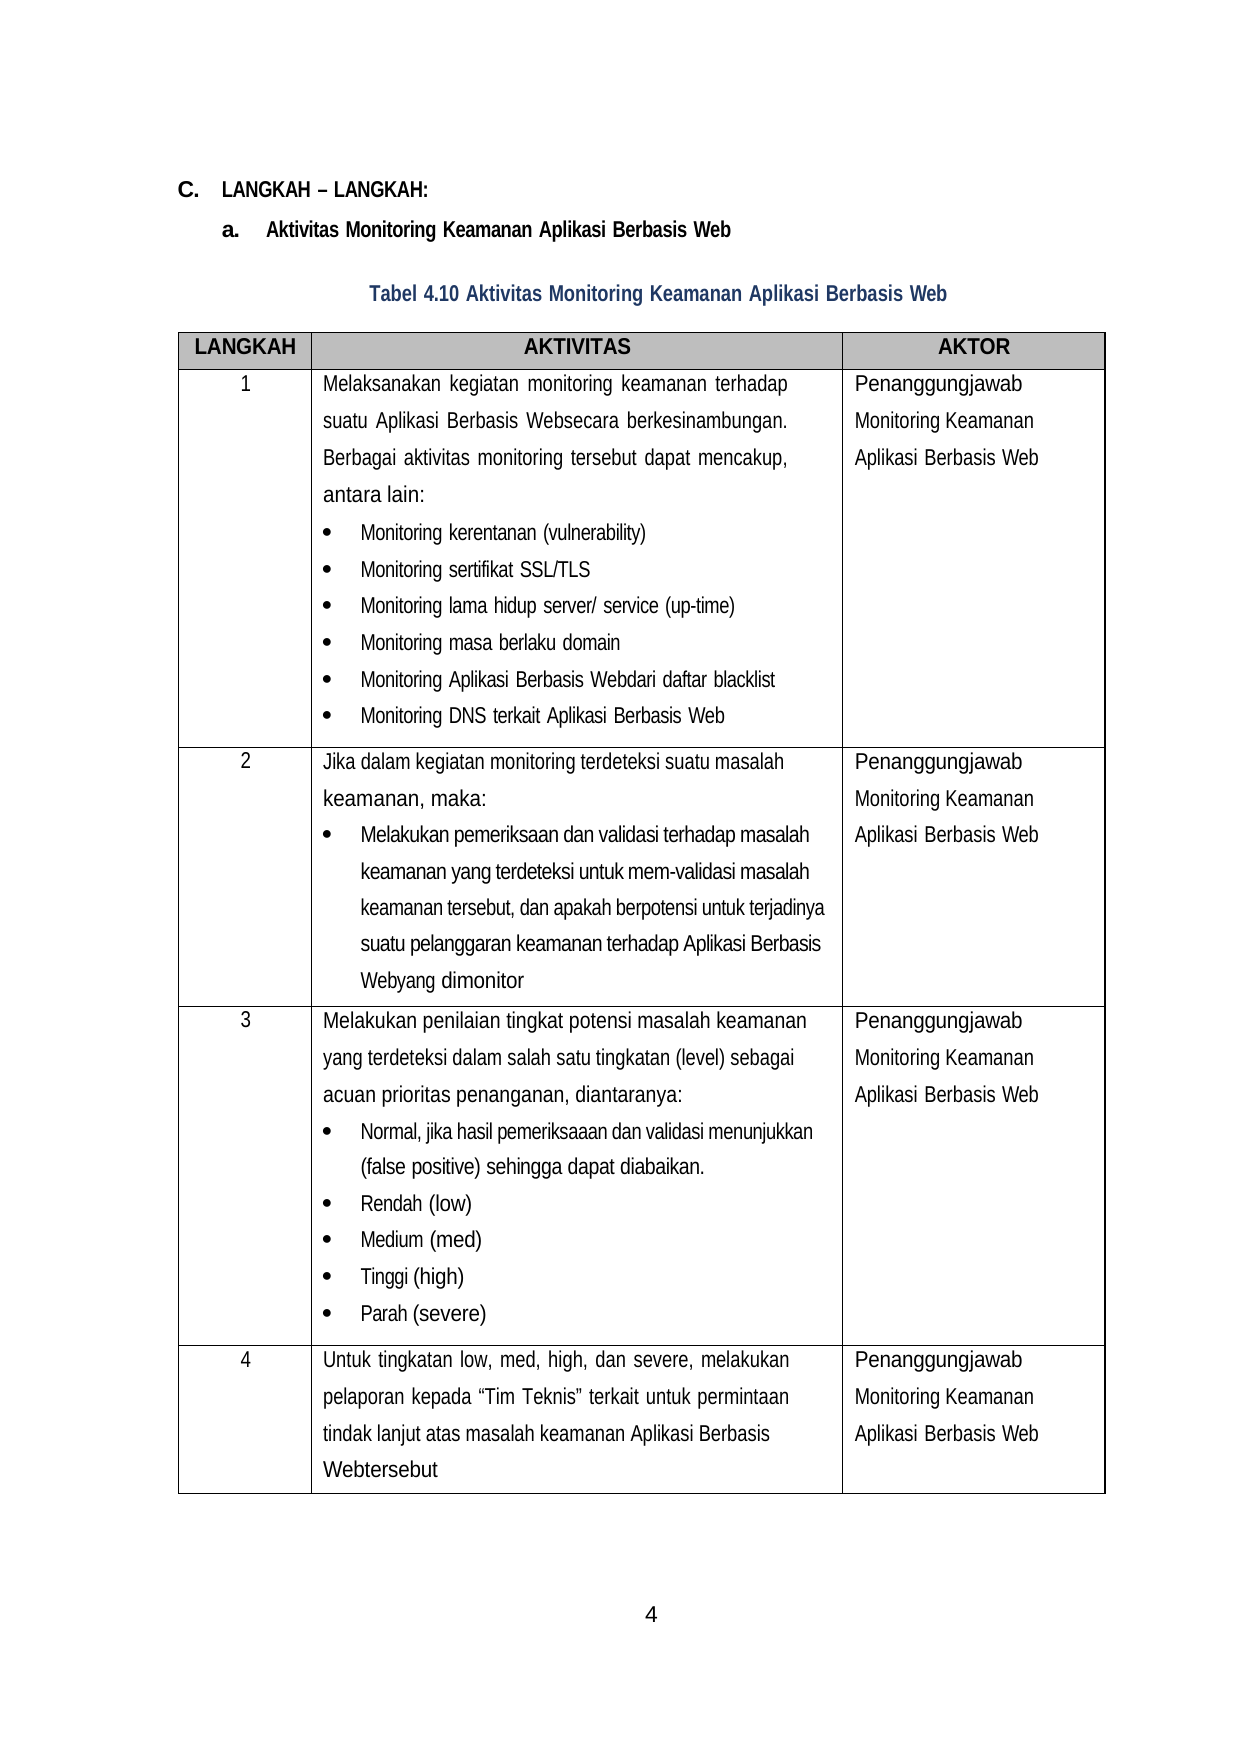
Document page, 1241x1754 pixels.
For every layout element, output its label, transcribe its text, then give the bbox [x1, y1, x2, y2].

table_cell Penanggungjawab Monitoring Keamanan Aplikasi Berbasis Web [843, 748, 1104, 1006]
table_cell Penanggungjawab Monitoring Keamanan Aplikasi Berbasis Web [843, 1007, 1104, 1345]
table_header LANGKAH [179, 333, 311, 369]
table_cell 4 [179, 1346, 311, 1492]
table_cell Penanggungjawab Monitoring Keamanan Aplikasi Berbasis Web [843, 370, 1104, 747]
list LANGKAH – LANGKAH: [177, 176, 1203, 203]
list Aktivitas Monitoring Keamanan Aplikasi Berbasis Web [222, 216, 1203, 242]
table_cell 3 [179, 1007, 311, 1345]
subtitle Tabel 4.10 Aktivitas Monitoring Keamanan Aplikasi Berbasis Web [183, 280, 1134, 306]
table_cell 2 [179, 748, 311, 1006]
table_cell Jika dalam kegiatan monitoring terdeteksi suatu masalah keamanan, maka: Melakukan pemeriksaan dan validasi terhadap masalah keamanan yang terdeteksi untuk mem-validasi masalah keamanan tersebut, dan apakah berpotensi untuk terjadinya suatu pelanggaran keamanan terhadap Aplikasi Berbasis Webyang dimonitor [312, 748, 842, 1006]
table_cell Melaksanakan kegiatan monitoring keamanan terhadap suatu Aplikasi Berbasis Websecara berkesinambungan. Berbagai aktivitas monitoring tersebut dapat mencakup, antara lain: Monitoring kerentanan (vulnerability) Monitoring sertifikat SSL/TLS Monitoring lama hidup server/ service (up-time) Monitoring masa berlaku domain Monitoring Aplikasi Berbasis Webdari daftar blacklist Monitoring DNS terkait Aplikasi Berbasis Web [312, 370, 842, 747]
table_cell Untuk tingkatan low, med, high, dan severe, melakukan pelaporan kepada “Tim Teknis” terkait untuk permintaan tindak lanjut atas masalah keamanan Aplikasi Berbasis Webtersebut [312, 1346, 842, 1492]
table_cell 1 [179, 370, 311, 747]
table_header AKTOR [843, 333, 1104, 369]
table_cell Melakukan penilaian tingkat potensi masalah keamanan yang terdeteksi dalam salah satu tingkatan (level) sebagai acuan prioritas penanganan, diantaranya: Normal, jika hasil pemeriksaaan dan validasi menunjukkan (false positive) sehingga dapat diabaikan. Rendah (low) Medium (med) Tinggi (high) Parah (severe) [312, 1007, 842, 1345]
table_header AKTIVITAS [312, 333, 842, 369]
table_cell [843, 1346, 1104, 1492]
